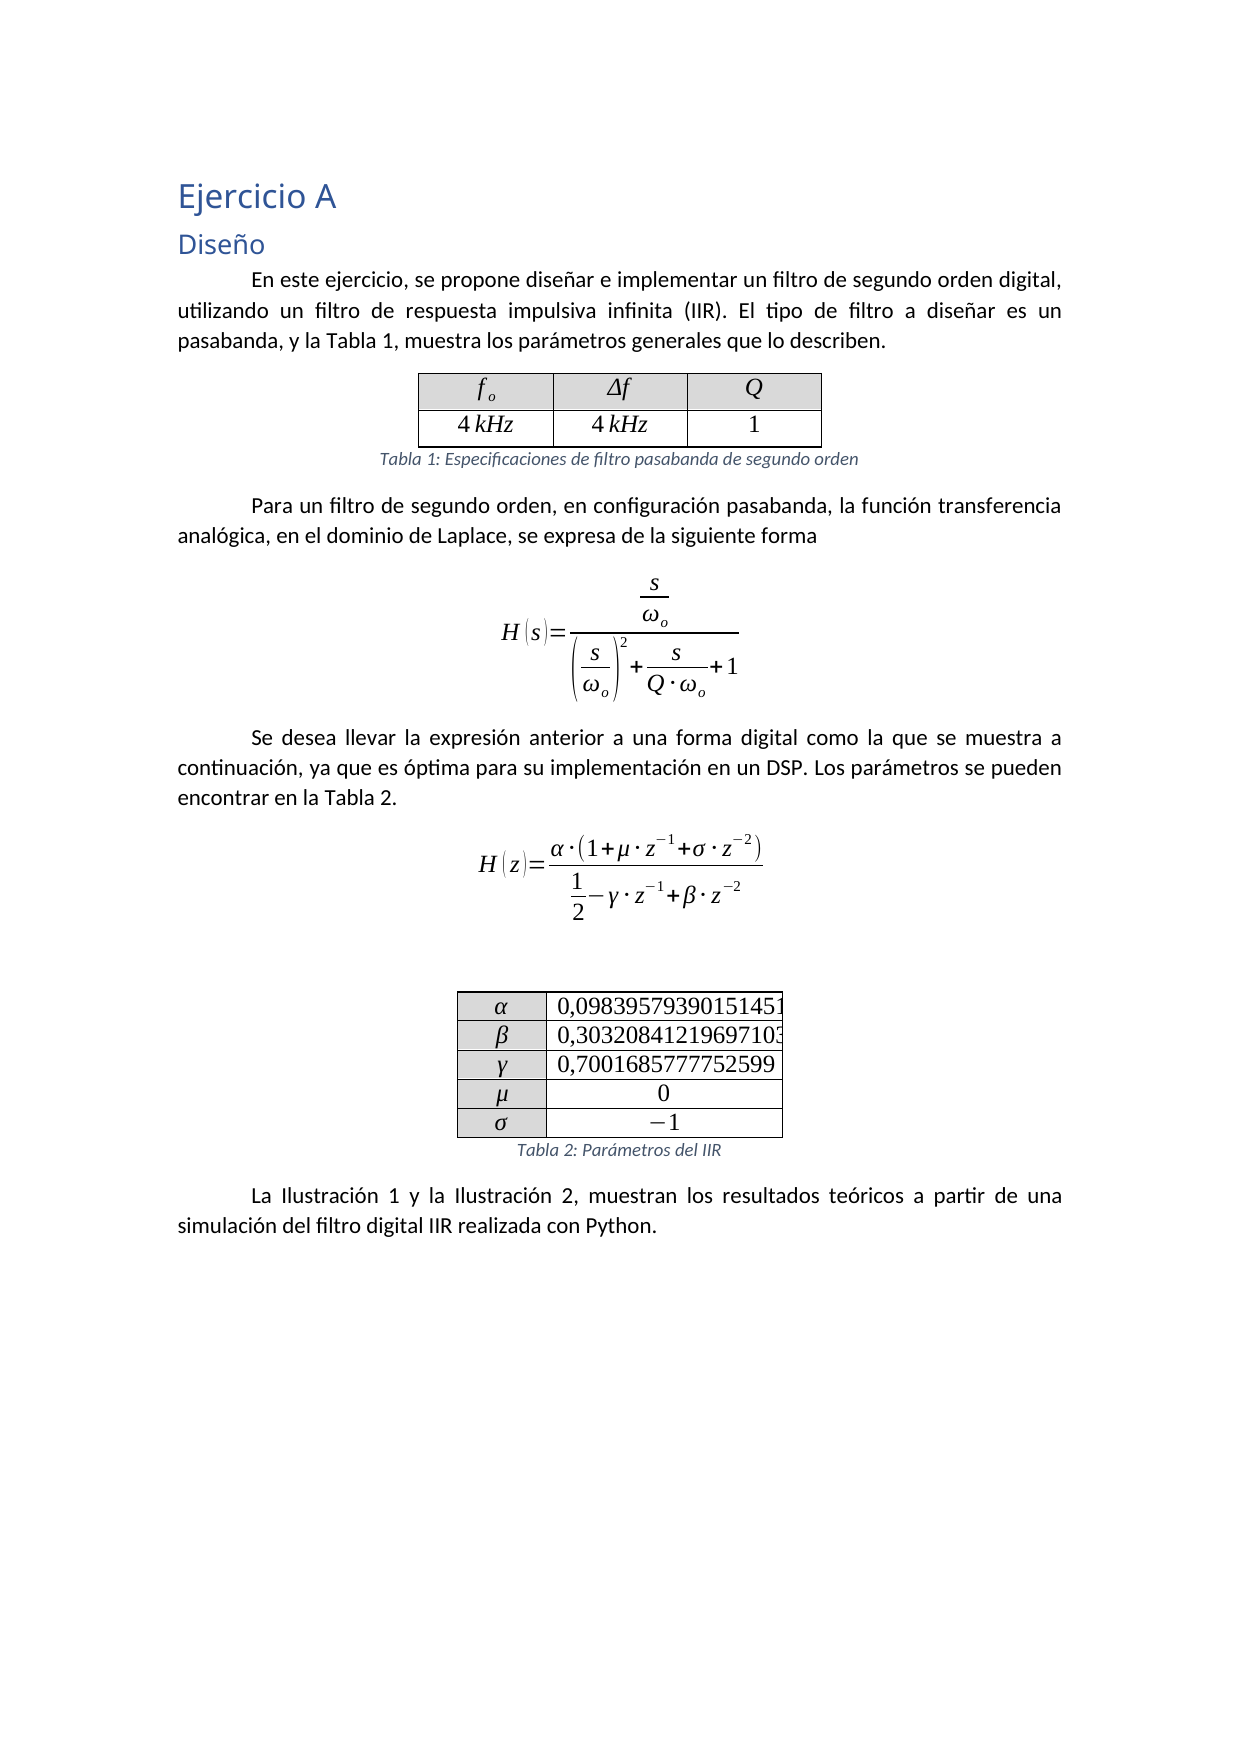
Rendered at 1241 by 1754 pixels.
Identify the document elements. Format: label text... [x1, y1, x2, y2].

table_cell [771, 1021, 782, 1049]
text Tabla 1: Especificaciones de filtro pasabanda de segundo orden [177, 447, 1063, 470]
table_cell [771, 1051, 782, 1078]
table_cell [547, 1021, 557, 1049]
table_cell [554, 411, 687, 446]
text Tabla 2: Parámetros del IIR [177, 1138, 1063, 1161]
subtitle Diseño [177, 226, 1063, 263]
text La Ilustración 1 y la Ilustración 2, muestran los resultados teóricos a partir de una simulación del filtro digital IIR realizada con Python. [177, 1181, 1063, 1240]
subtitle Ejercicio A [177, 173, 1063, 218]
table_header [688, 374, 821, 409]
table_header [771, 993, 782, 1020]
table_cell [547, 1051, 557, 1078]
table_header [419, 374, 553, 409]
table_cell [458, 1051, 546, 1078]
table_cell [458, 1109, 546, 1137]
table_header [554, 374, 687, 409]
table_header [547, 993, 557, 1020]
table_cell [688, 411, 821, 446]
table_header [458, 993, 546, 1020]
table_cell [547, 1080, 782, 1108]
table_cell [458, 1021, 546, 1049]
table_cell [547, 1109, 782, 1137]
text Se desea llevar la expresión anterior a una forma digital como la que se muestra a continuación, ya que es óptima para su implementación en un DSP. Los parámetros se pueden encontrar en la Tabla 2. [177, 723, 1063, 811]
table_cell [458, 1080, 546, 1108]
text Para un filtro de segundo orden, en configuración pasabanda, la función transferencia analógica, en el dominio de Laplace, se expresa de la siguiente forma [177, 491, 1063, 549]
text En este ejercicio, se propone diseñar e implementar un filtro de segundo orden digital, utilizando un filtro de respuesta impulsiva infinita (IIR). El tipo de filtro a diseñar es un pasabanda, y la Tabla 1, muestra los parámetros generales que lo describen. [177, 266, 1063, 354]
table_cell [419, 411, 553, 446]
